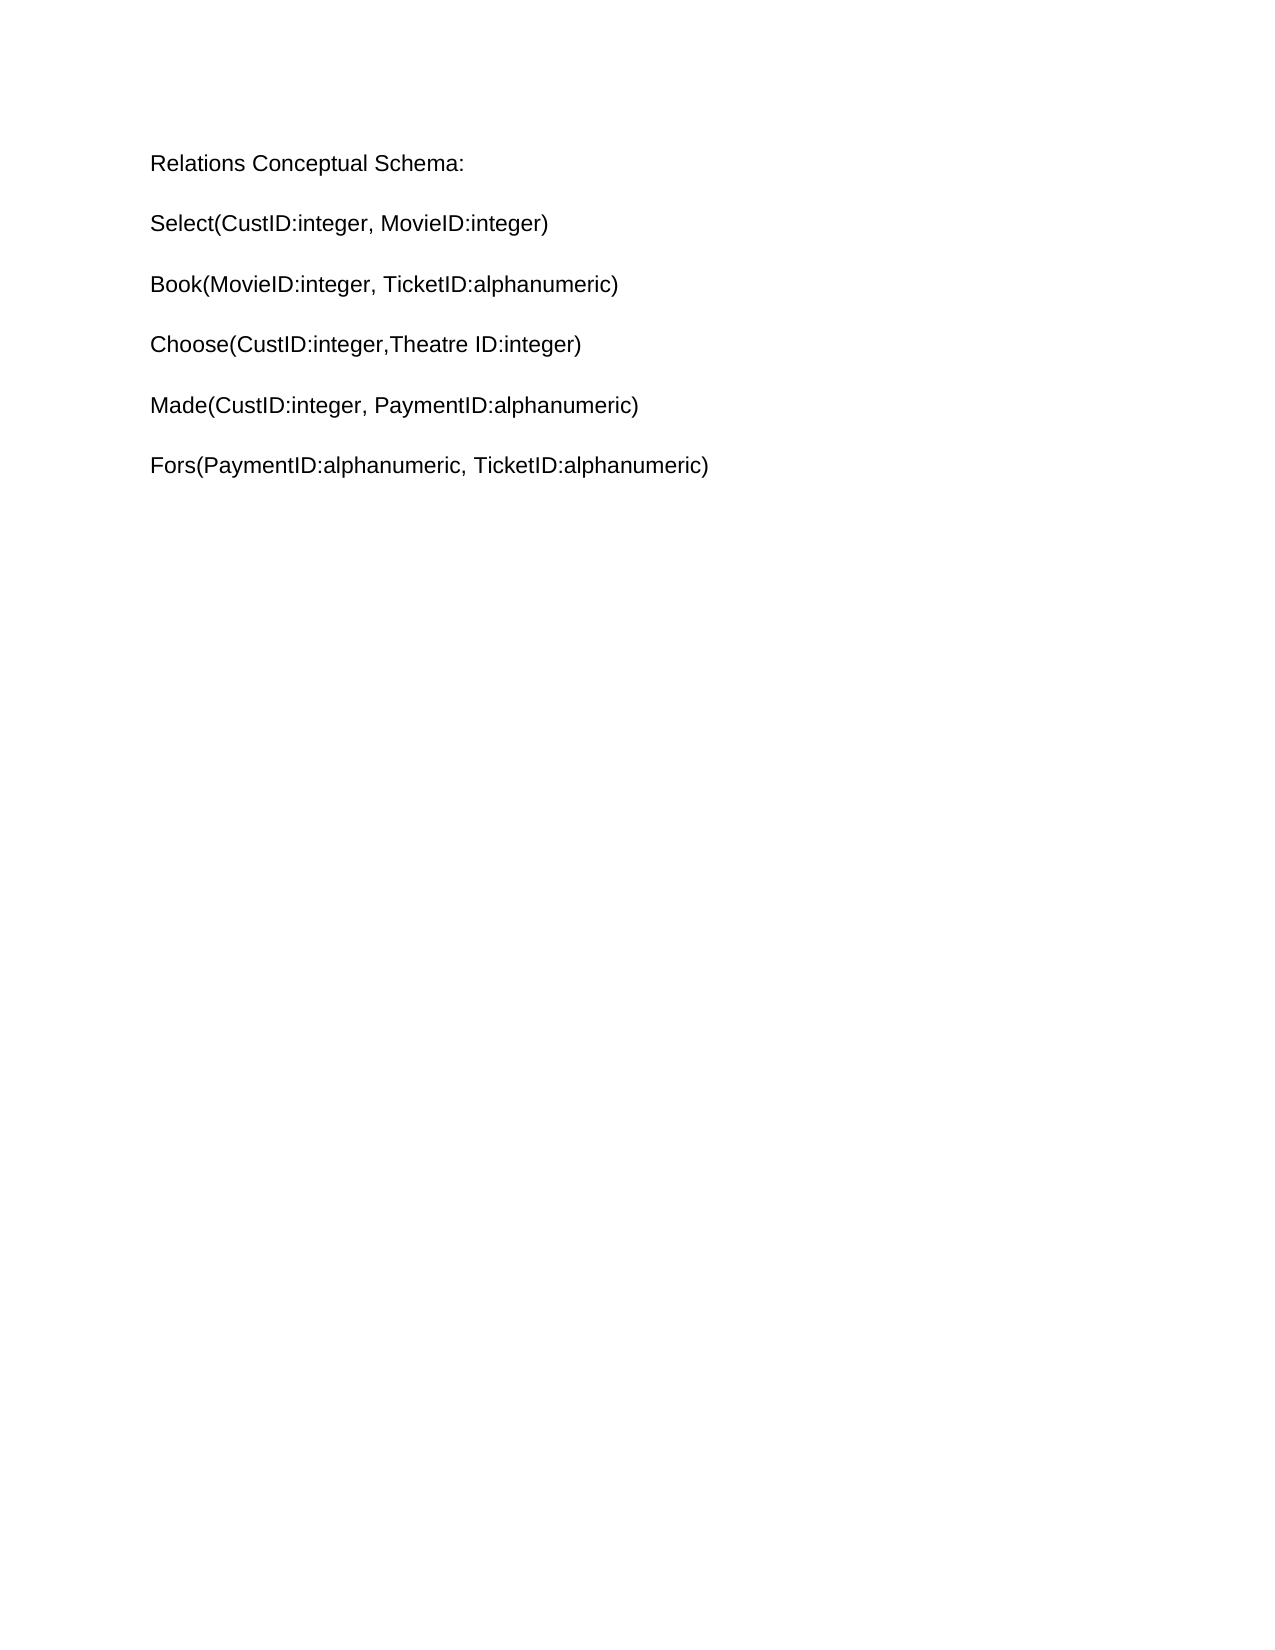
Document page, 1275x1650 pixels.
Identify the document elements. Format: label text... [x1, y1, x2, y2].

text Choose(CustID:integer,Theatre ID:integer) [150, 331, 1125, 358]
text Relations Conceptual Schema: [150, 150, 1125, 176]
text Book(MovieID:integer, TicketID:alphanumeric) [150, 271, 1125, 297]
text Made(CustID:integer, PaymentID:alphanumeric) [150, 392, 1125, 418]
text Select(CustID:integer, MovieID:integer) [150, 210, 1125, 237]
text Fors(PaymentID:alphanumeric, TicketID:alphanumeric) [150, 452, 1125, 478]
